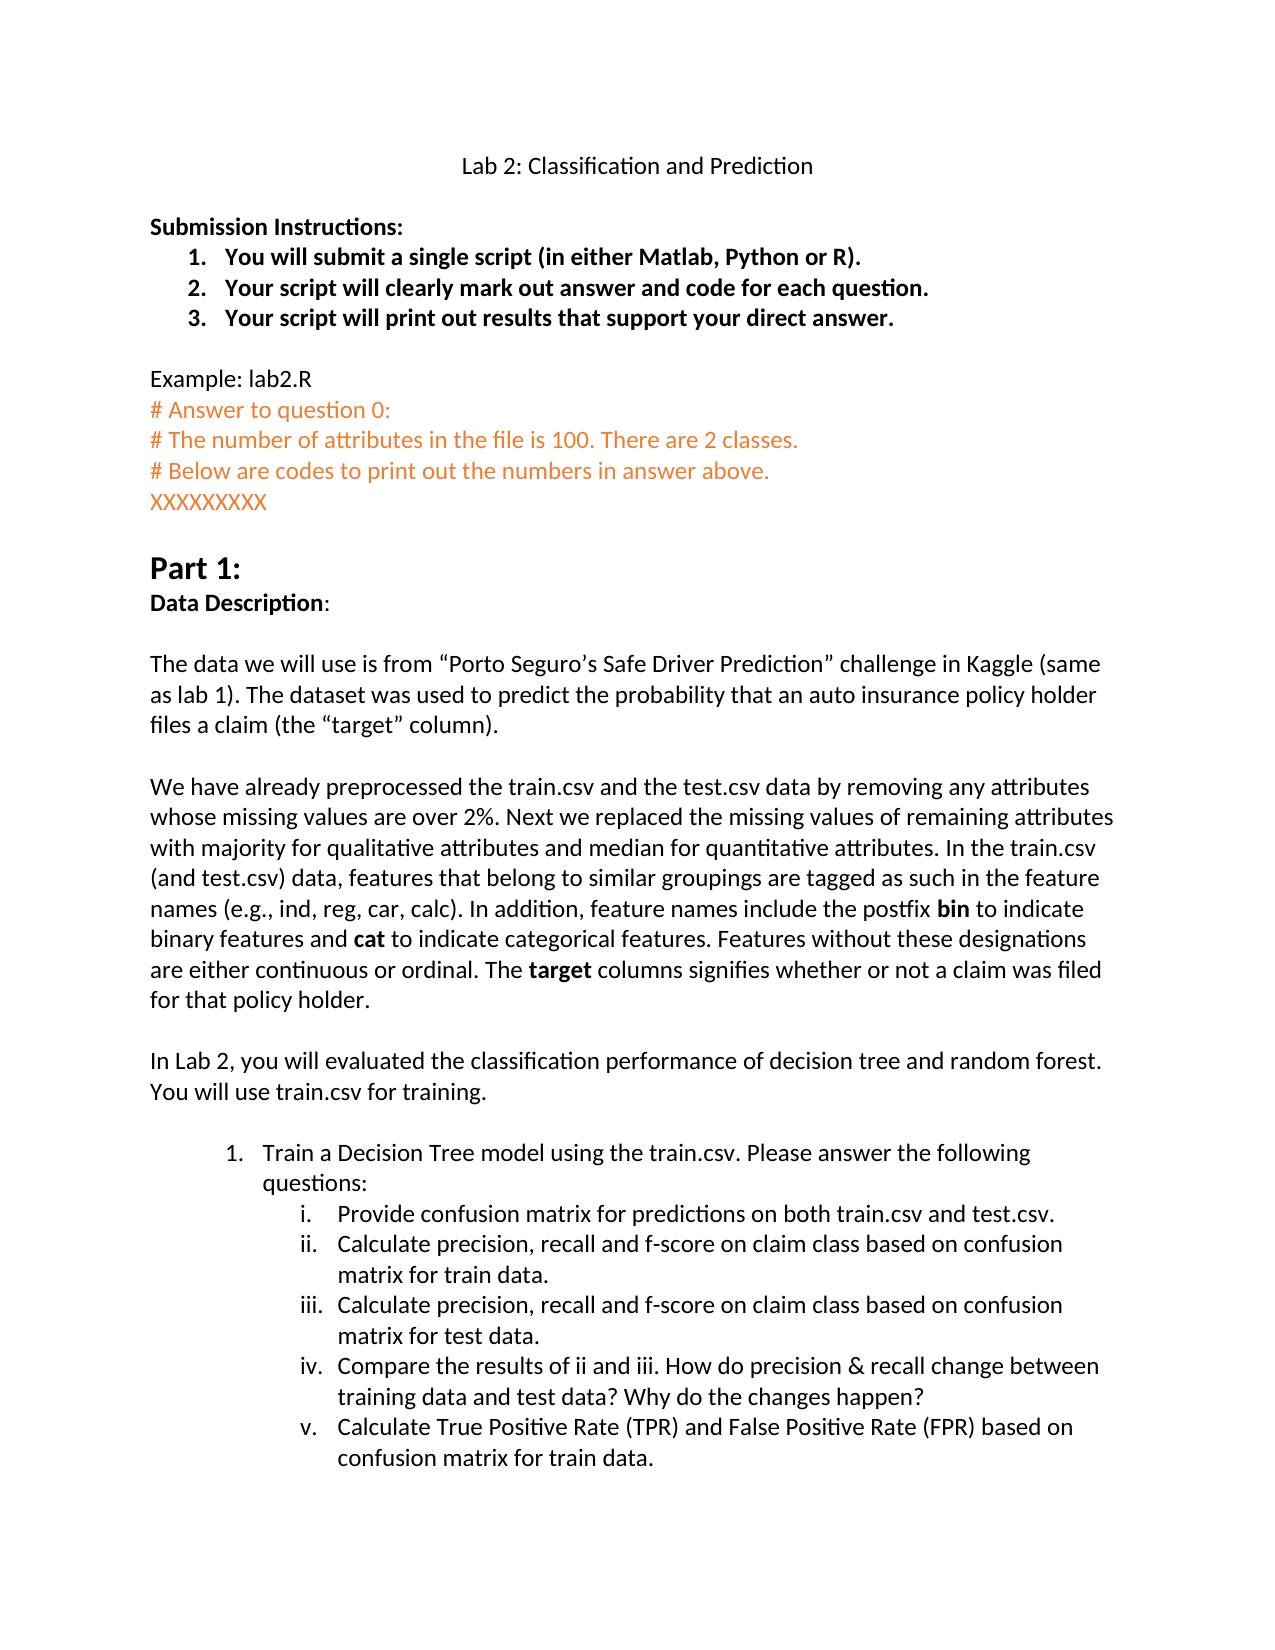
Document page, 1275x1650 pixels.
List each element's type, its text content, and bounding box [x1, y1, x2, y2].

list Compare the results of ii and iii. How do precision & recall change between training data and test data? Why do the changes happen? [300, 1351, 1125, 1412]
text # Answer to question 0: [150, 394, 1125, 425]
list Train a Decision Tree model using the train.csv. Please answer the following questions: [225, 1137, 1125, 1198]
text We have already preprocessed the train.csv and the test.csv data by removing any attributes whose missing values are over 2%. Next we replaced the missing values of remaining attributes with majority for qualitative attributes and median for quantitative attributes. In the train.csv (and test.csv) data, features that belong to similar groupings are tagged as such in the feature names (e.g., ind, reg, car, calc). In addition, feature names include the postfix bin to indicate binary features and cat to indicate categorical features. Features without these designations are either continuous or ordinal. The target columns signifies whether or not a claim was filed for that policy holder. [150, 771, 1125, 1015]
list You will submit a single script (in either Matlab, Python or R). [187, 242, 1125, 272]
list Your script will clearly mark out answer and code for each question. [187, 272, 1125, 303]
text The data we will use is from “Porto Seguro’s Safe Driver Prediction” challenge in Kaggle (same as lab 1). The dataset was used to predict the probability that an auto insurance policy holder files a claim (the “target” column). [150, 648, 1125, 740]
text Example: lab2.R [150, 364, 1125, 394]
text XXXXXXXXX [150, 486, 1125, 516]
text # The number of attributes in the file is 100. There are 2 classes. [150, 425, 1125, 455]
list Calculate precision, recall and f-score on claim class based on confusion matrix for test data. [300, 1289, 1125, 1351]
text Submission Instructions: [150, 211, 1125, 242]
list Your script will print out results that support your direct answer. [187, 303, 1125, 333]
list Calculate True Positive Rate (TPR) and False Positive Rate (FPR) based on confusion matrix for train data. [300, 1412, 1125, 1473]
text Data Description: [150, 587, 1125, 618]
text Part 1: [150, 547, 1125, 587]
text In Lab 2, you will evaluated the classification performance of decision tree and random forest. You will use train.csv for training. [150, 1045, 1125, 1106]
list Calculate precision, recall and f-score on claim class based on confusion matrix for train data. [300, 1228, 1125, 1289]
list Provide confusion matrix for predictions on both train.csv and test.csv. [300, 1198, 1125, 1228]
text # Below are codes to print out the numbers in answer above. [150, 455, 1125, 486]
text Lab 2: Classification and Prediction [150, 150, 1125, 181]
